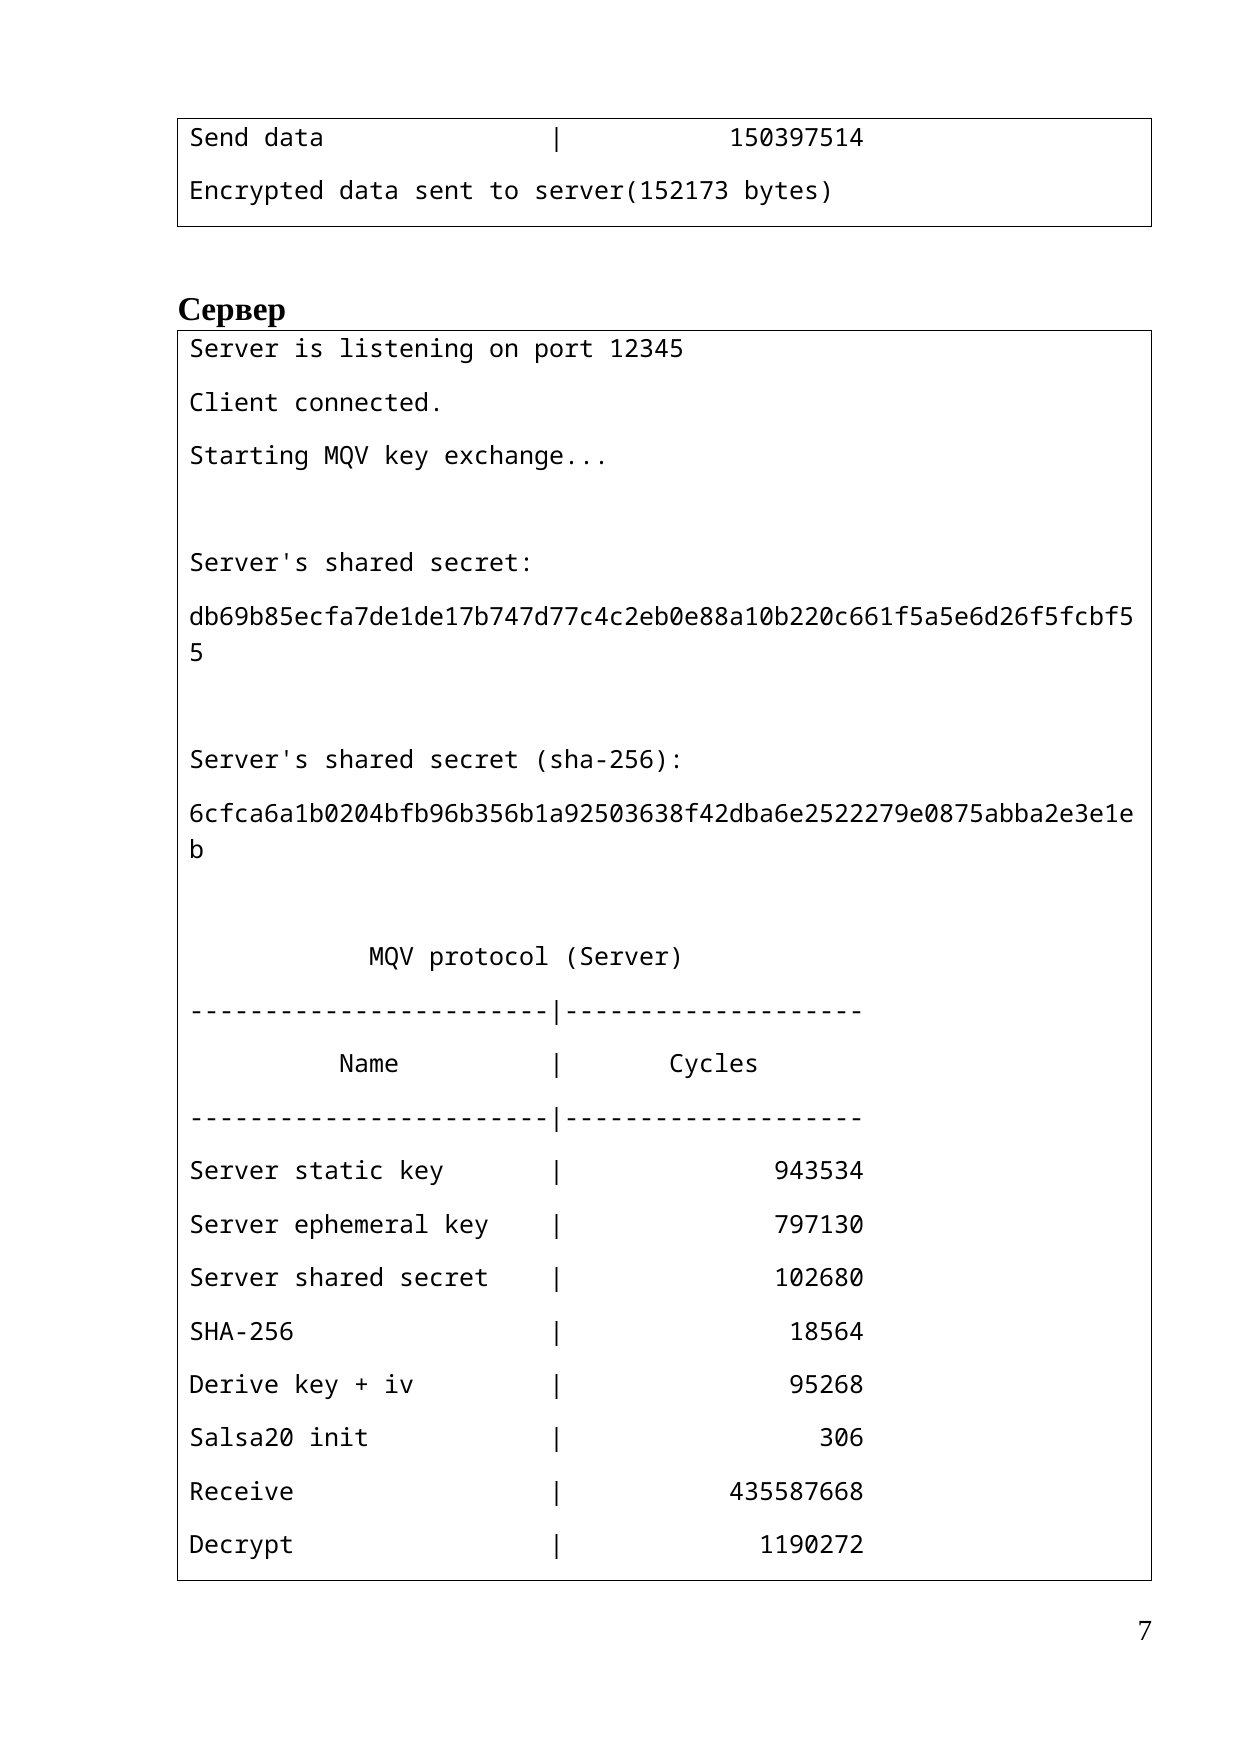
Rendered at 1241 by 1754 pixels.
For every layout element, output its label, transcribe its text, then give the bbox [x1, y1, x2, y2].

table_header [178, 119, 1151, 226]
subtitle Сервер [177, 289, 1152, 327]
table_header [178, 331, 1151, 1580]
